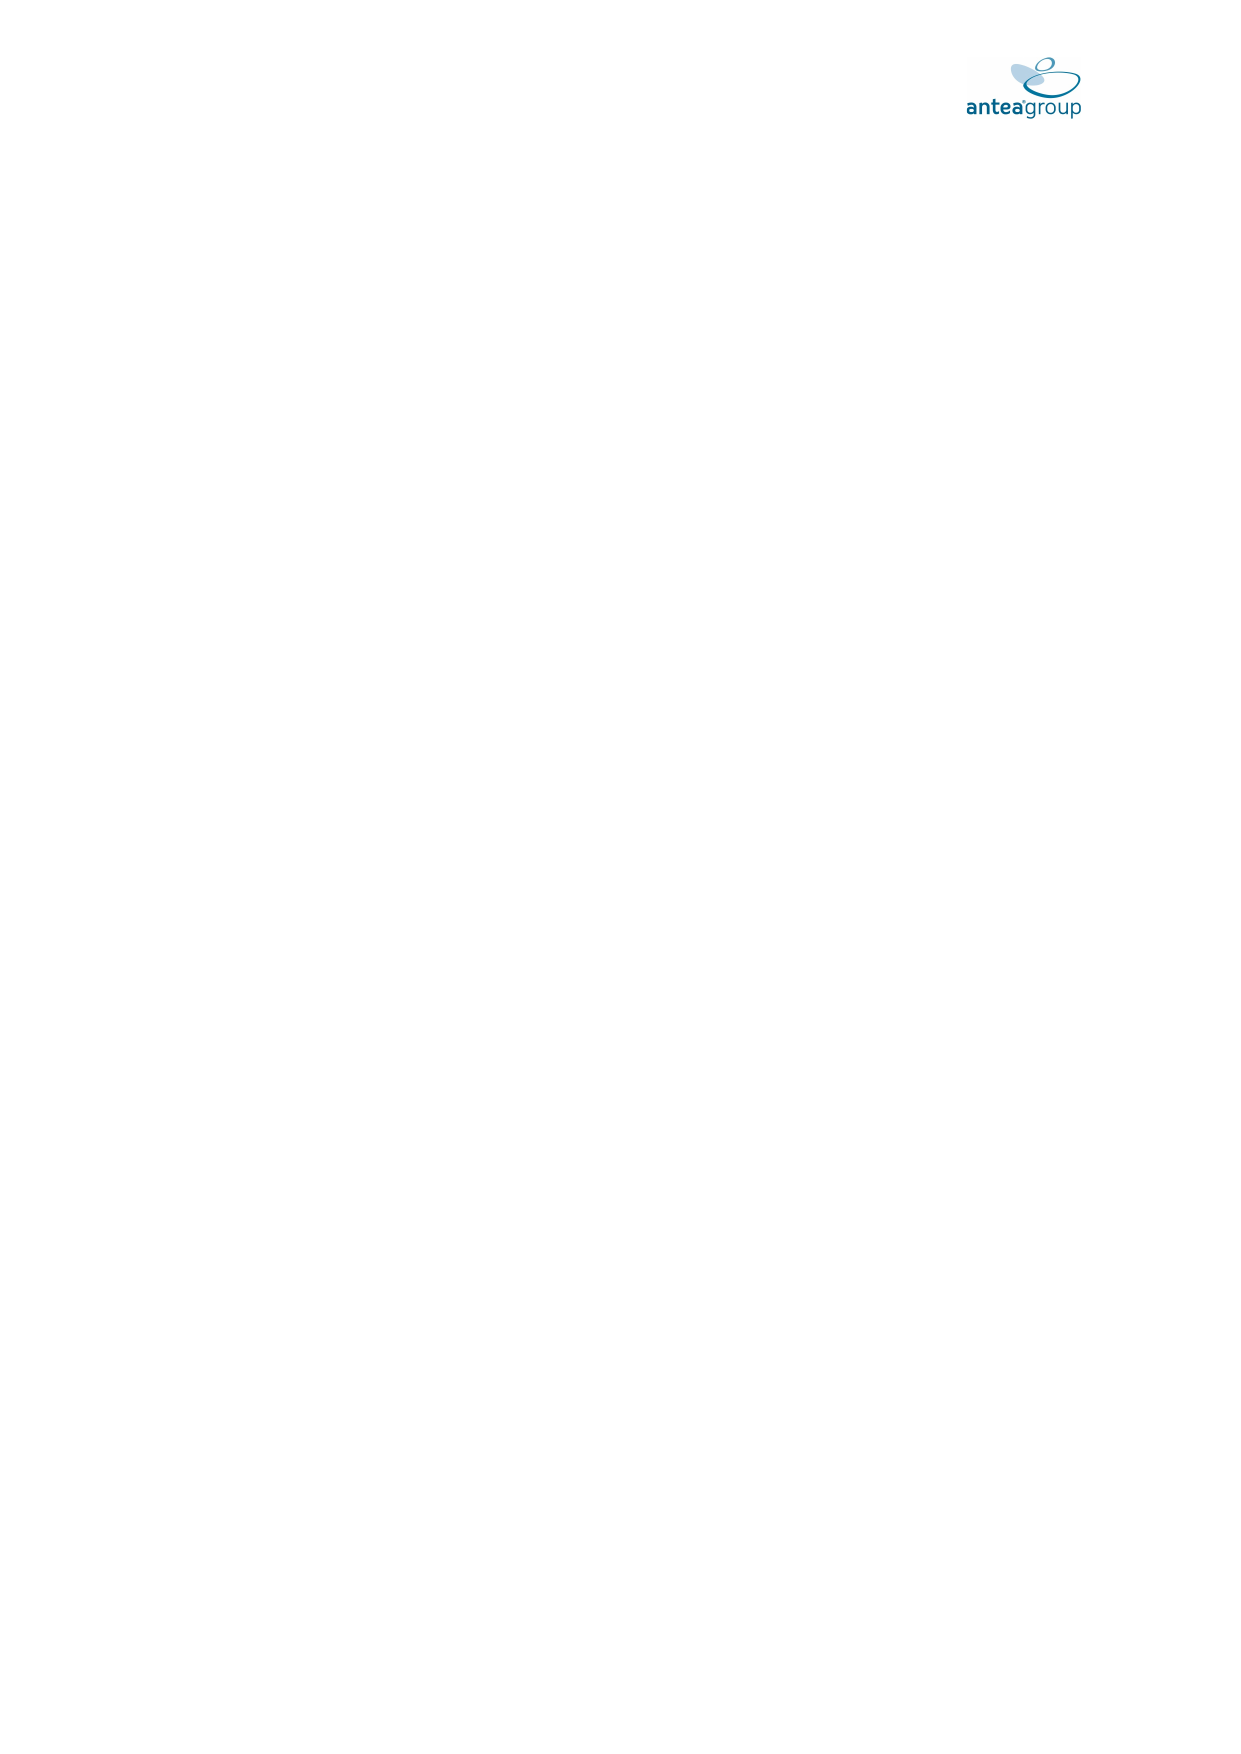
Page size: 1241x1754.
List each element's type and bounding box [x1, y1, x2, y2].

picture [966, 57, 1081, 119]
